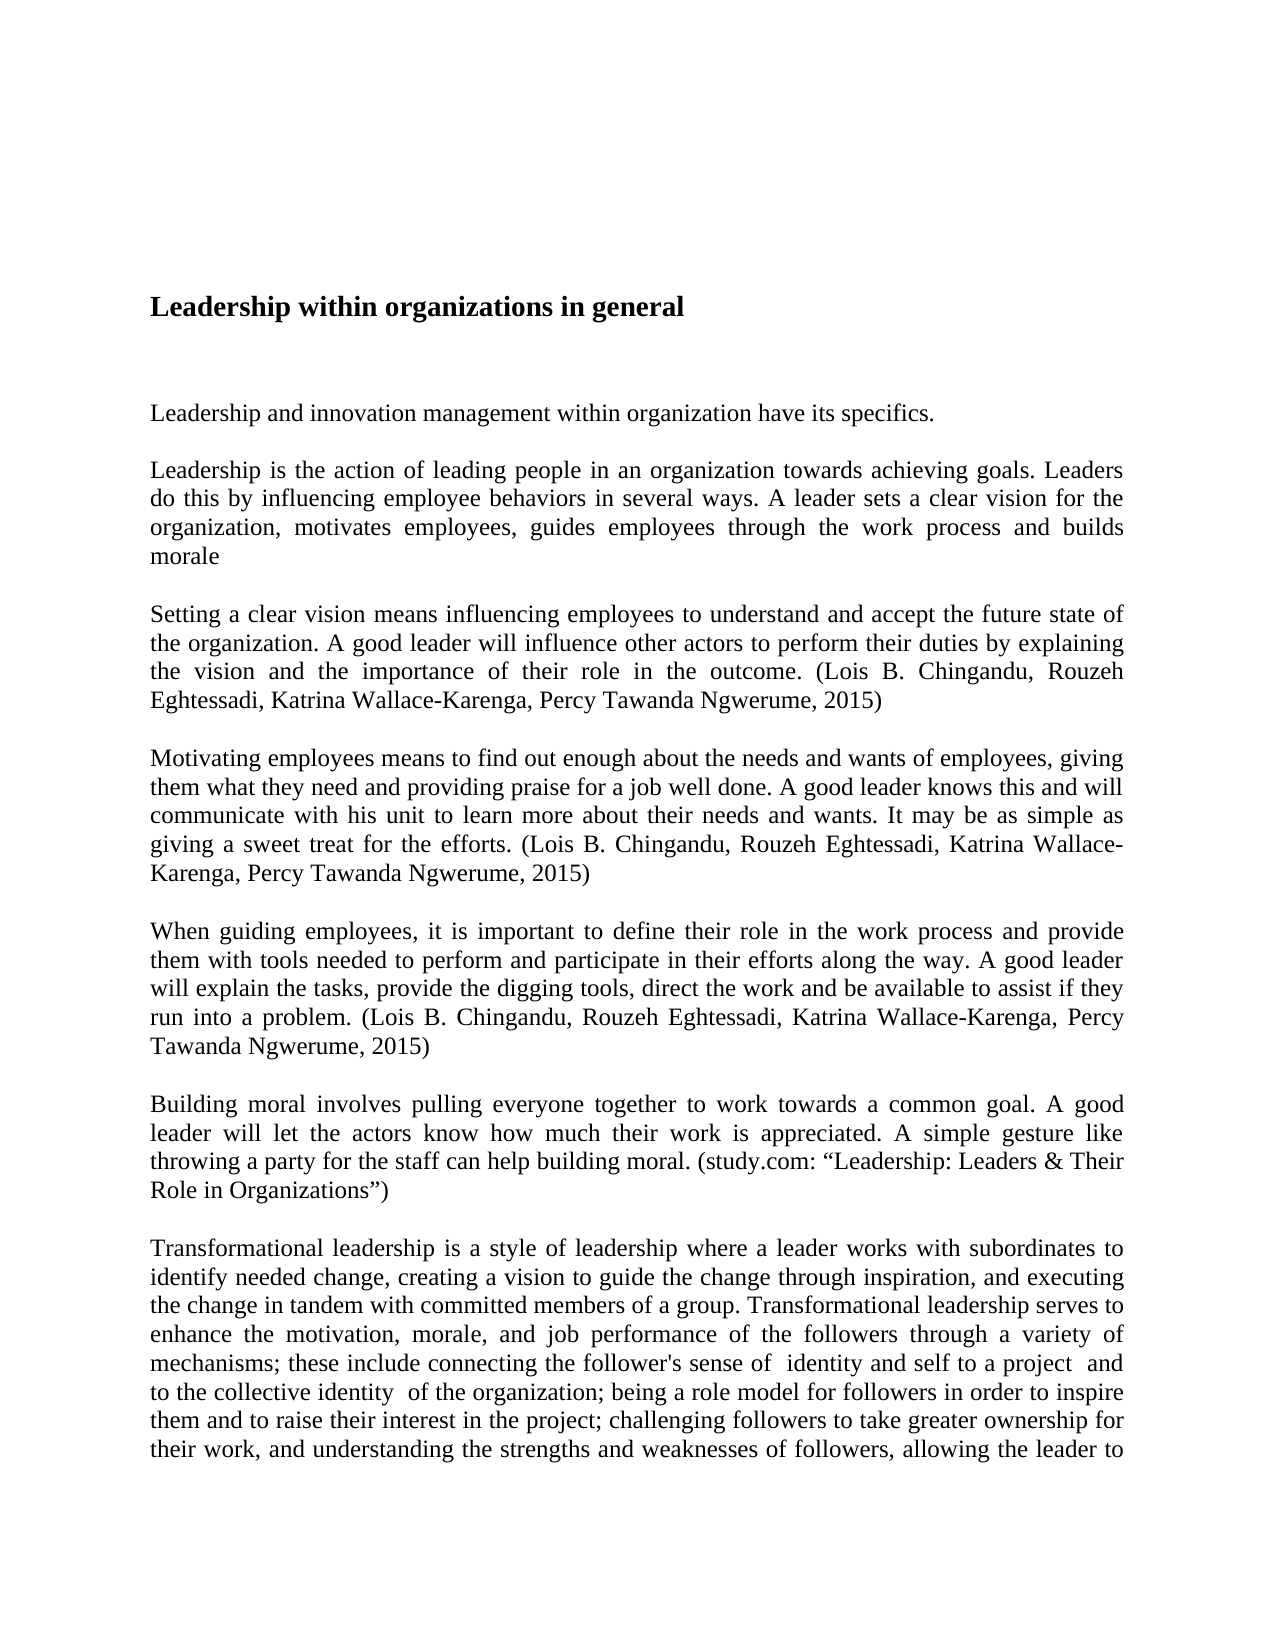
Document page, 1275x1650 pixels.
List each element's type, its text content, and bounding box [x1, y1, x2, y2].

text Leadership and innovation management within organization have its specifics. [150, 398, 1125, 427]
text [150, 1233, 1125, 1463]
text Leadership is the action of leading people in an organization towards achieving goals. Leaders do this by influencing employee behaviors in several ways. A leader sets a clear vision for the organization, motivates employees, guides employees through the work process and builds morale [150, 455, 1125, 570]
text Motivating employees means to find out enough about the needs and wants of employees, giving them what they need and providing praise for a job well done. A good leader knows this and will communicate with his unit to learn more about their needs and wants. It may be as simple as giving a sweet treat for the efforts. (Lois B. Chingandu, Rouzeh Eghtessadi, Katrina Wallace-Karenga, Percy Tawanda Ngwerume, 2015) [150, 743, 1125, 887]
text Setting a clear vision means influencing employees to understand and accept the future state of the organization. A good leader will influence other actors to perform their duties by explaining the vision and the importance of their role in the outcome. (Lois B. Chingandu, Rouzeh Eghtessadi, Katrina Wallace-Karenga, Percy Tawanda Ngwerume, 2015) [150, 599, 1125, 714]
text Leadership within organizations in general [150, 289, 1125, 323]
text Building moral involves pulling everyone together to work towards a common goal. A good leader will let the actors know how much their work is appreciated. A simple gesture like throwing a party for the staff can help building moral. (study.com: “Leadership: Leaders & Their Role in Organizations”) [150, 1089, 1125, 1204]
text When guiding employees, it is important to define their role in the work process and provide them with tools needed to perform and participate in their efforts along the way. A good leader will explain the tasks, provide the digging tools, direct the work and be available to assist if they run into a problem. (Lois B. Chingandu, Rouzeh Eghtessadi, Katrina Wallace-Karenga, Percy Tawanda Ngwerume, 2015) [150, 916, 1125, 1060]
